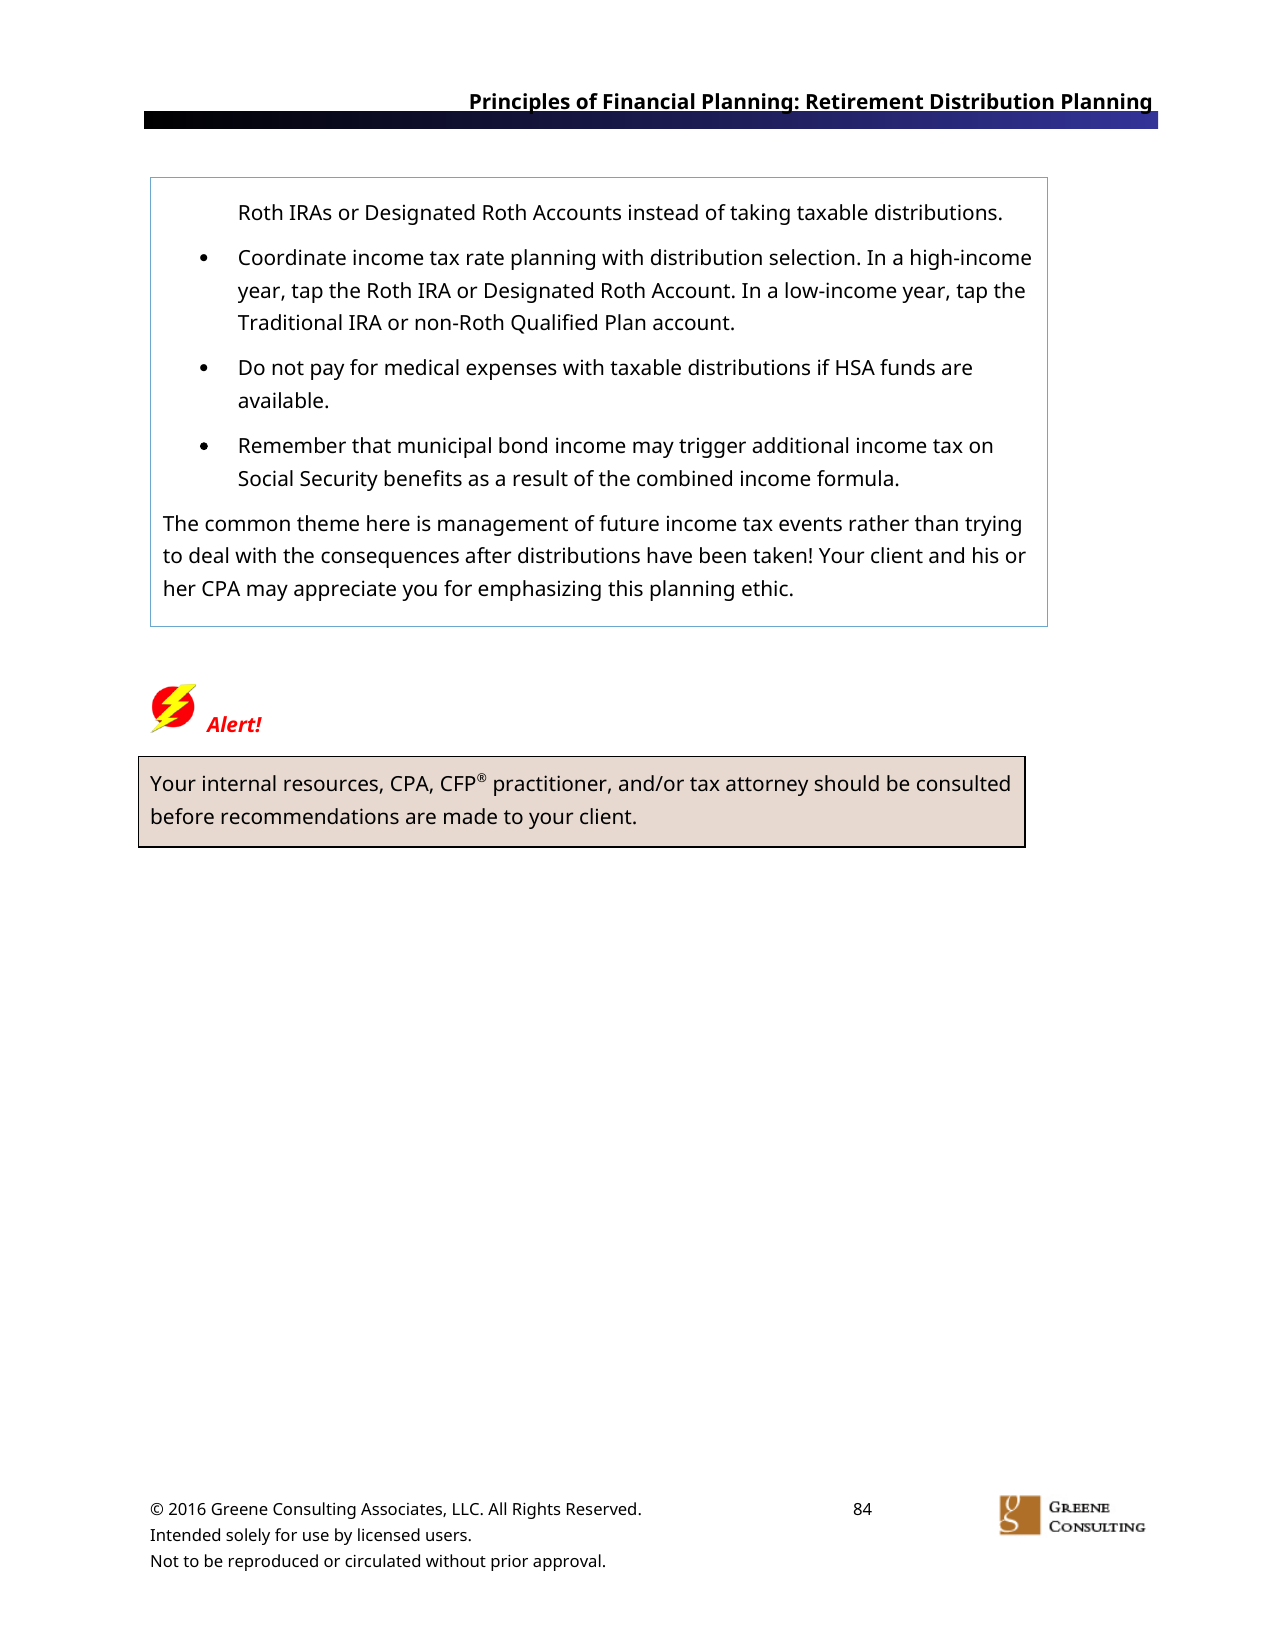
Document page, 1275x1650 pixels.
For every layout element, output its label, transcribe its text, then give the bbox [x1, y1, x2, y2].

text Alert! [150, 685, 1125, 739]
table_header Your internal resources, CPA, CFP® practitioner, and/or tax attorney should be consulted before recommendations are made to your client. [139, 757, 1024, 846]
picture [150, 684, 197, 733]
picture [997, 1493, 1148, 1538]
